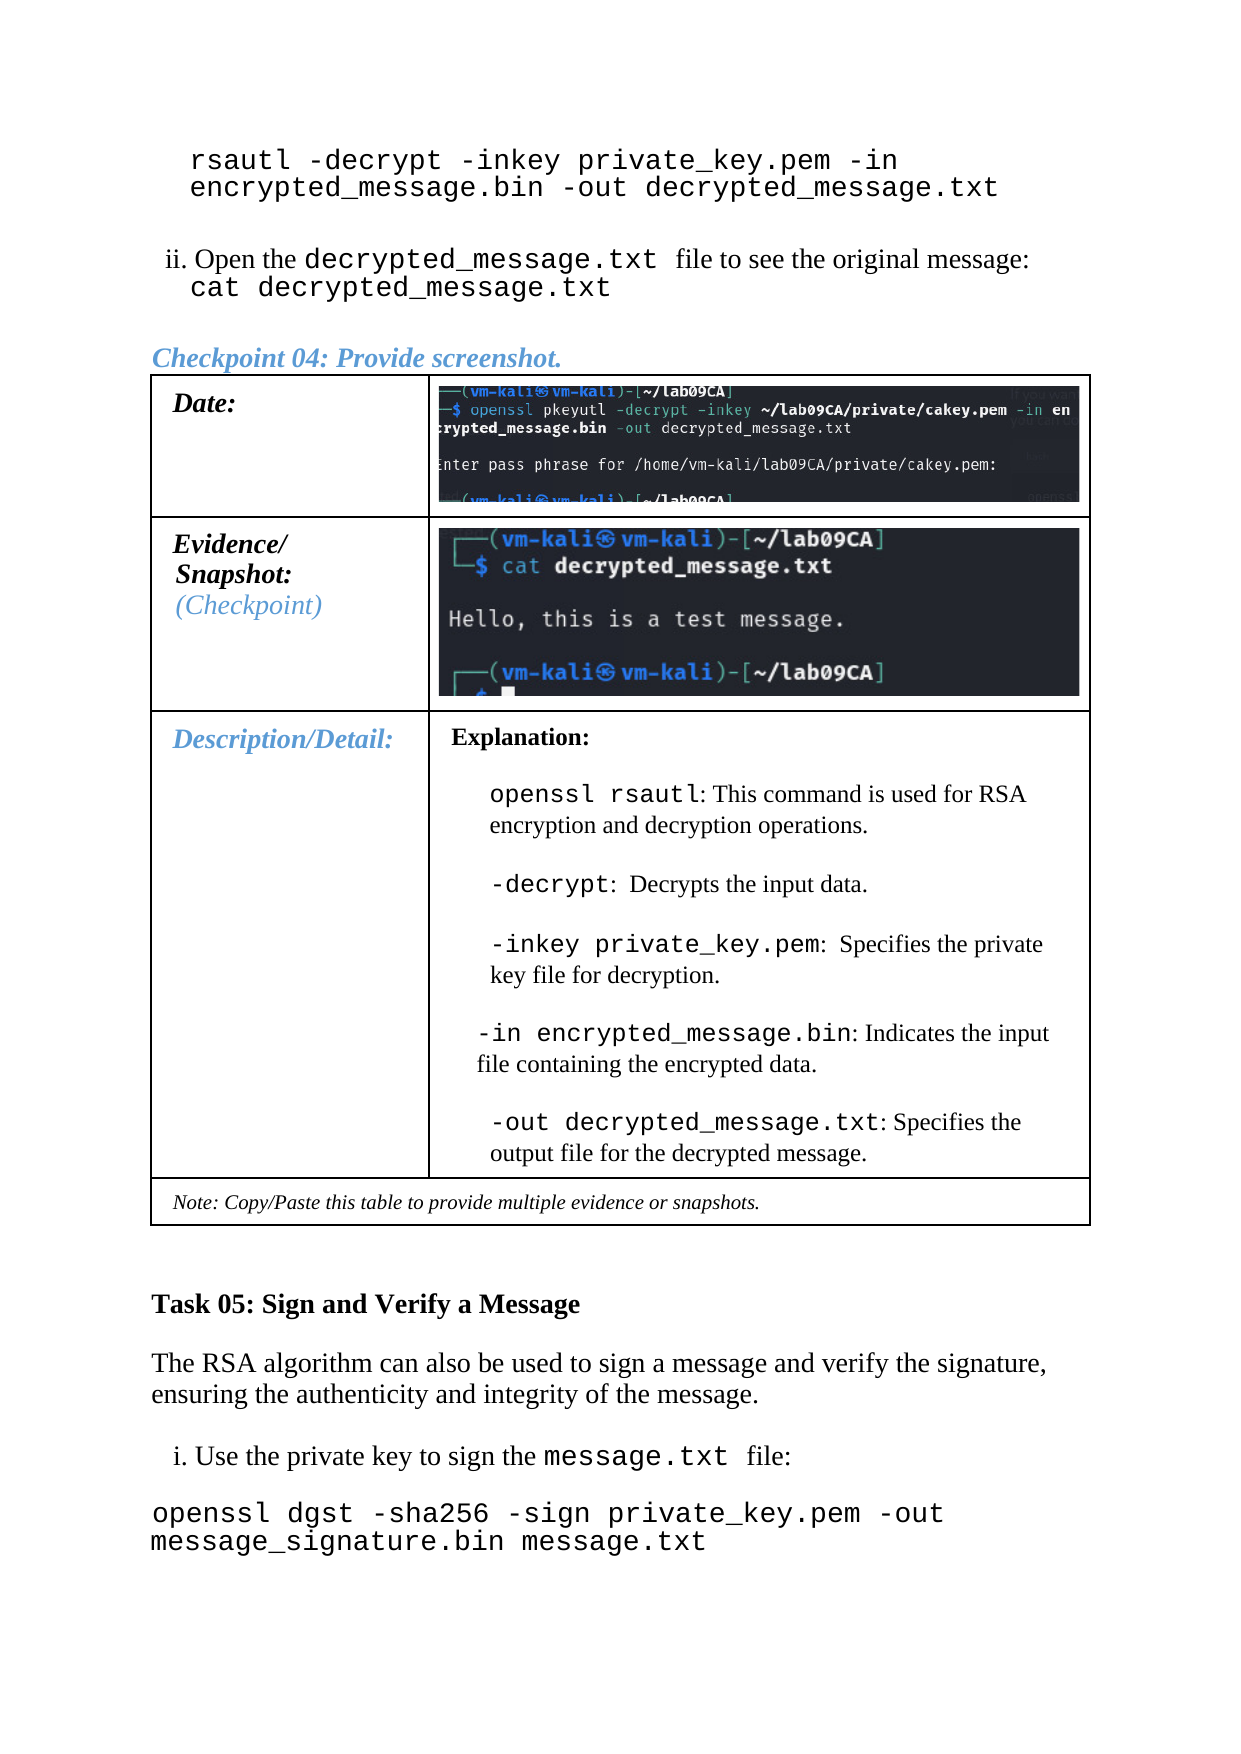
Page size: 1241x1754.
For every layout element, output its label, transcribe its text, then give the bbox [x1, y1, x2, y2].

table_cell Note: Copy/Paste this table to provide multiple evidence or snapshots. [152, 1179, 1089, 1224]
table_cell Evidence/Snapshot: (Checkpoint) [152, 518, 428, 709]
text Task 05: Sign and Verify a Message [151, 1287, 1106, 1319]
picture [438, 528, 1080, 696]
text Checkpoint 04: Provide screenshot. [152, 342, 1106, 374]
table_cell [430, 518, 1089, 709]
text ii. Open the decrypted_message.txt file to see the original message: cat decrypted_message.txt [165, 242, 1080, 305]
table_cell Explanation: openssl rsautl: This command is used for RSA encryption and decryption operations. -decrypt: Decrypts the input data. -inkey private_key.pem: Specifies the private key file for decryption. -in encrypted_message.bin: Indicates the input file containing the encrypted data. -out decrypted_message.txt: Specifies the output file for the decrypted message. [430, 712, 1089, 1177]
table_header [430, 376, 1089, 516]
text i. Use the private key to sign the message.txt file: [173, 1439, 1106, 1474]
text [173, 146, 1081, 204]
table_cell Description/Detail: [152, 712, 428, 1177]
text The RSA algorithm can also be used to sign a message and verify the signature, ensuring the authenticity and integrity of the message. [151, 1348, 1088, 1409]
picture [438, 386, 1080, 502]
text openssl dgst -sha256 -sign private_key.pem -out message_signature.bin message.txt [150, 1498, 991, 1558]
table_header Date: [152, 376, 428, 516]
